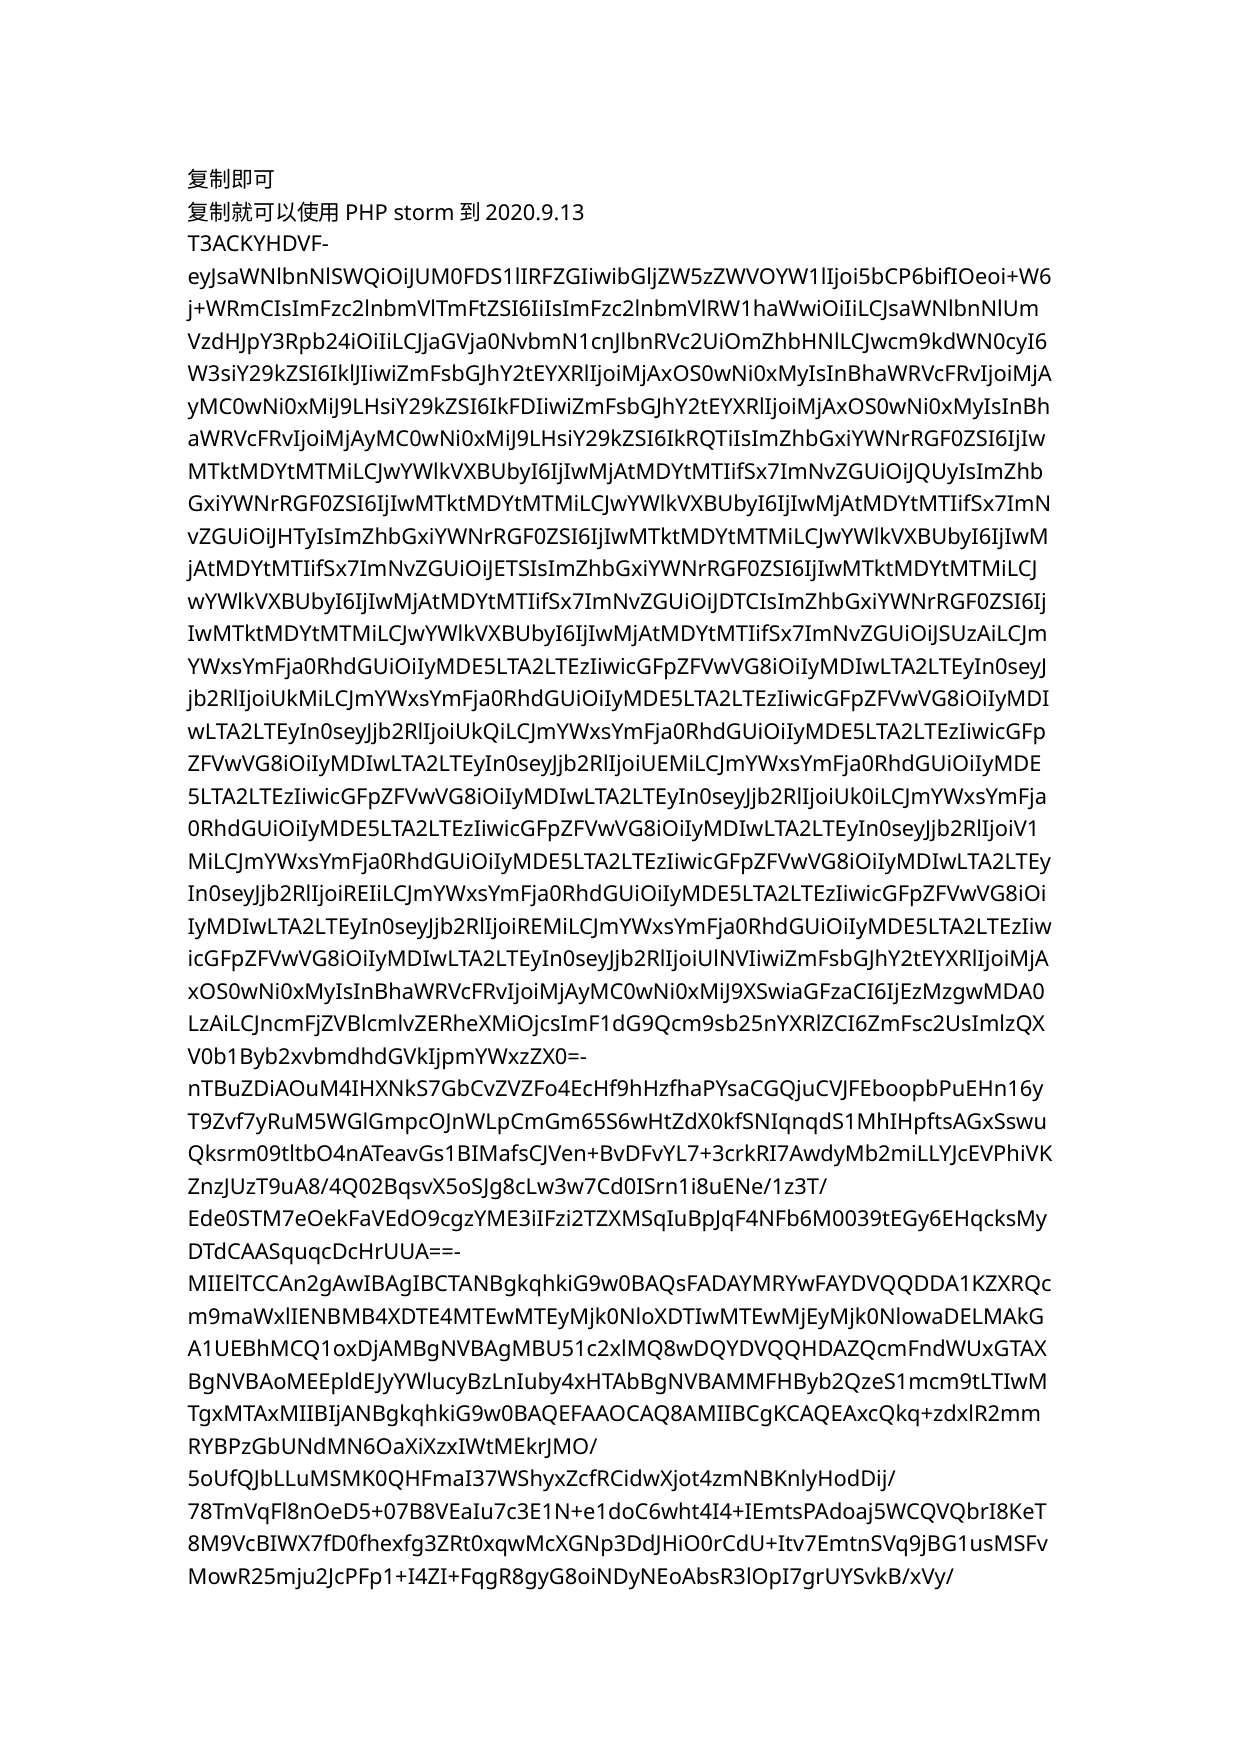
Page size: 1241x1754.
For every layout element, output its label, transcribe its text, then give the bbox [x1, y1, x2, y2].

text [187, 227, 1053, 1592]
text 复制即可 [187, 162, 1053, 194]
text 复制就可以使用PHP storm到2020.9.13 [187, 194, 1053, 227]
